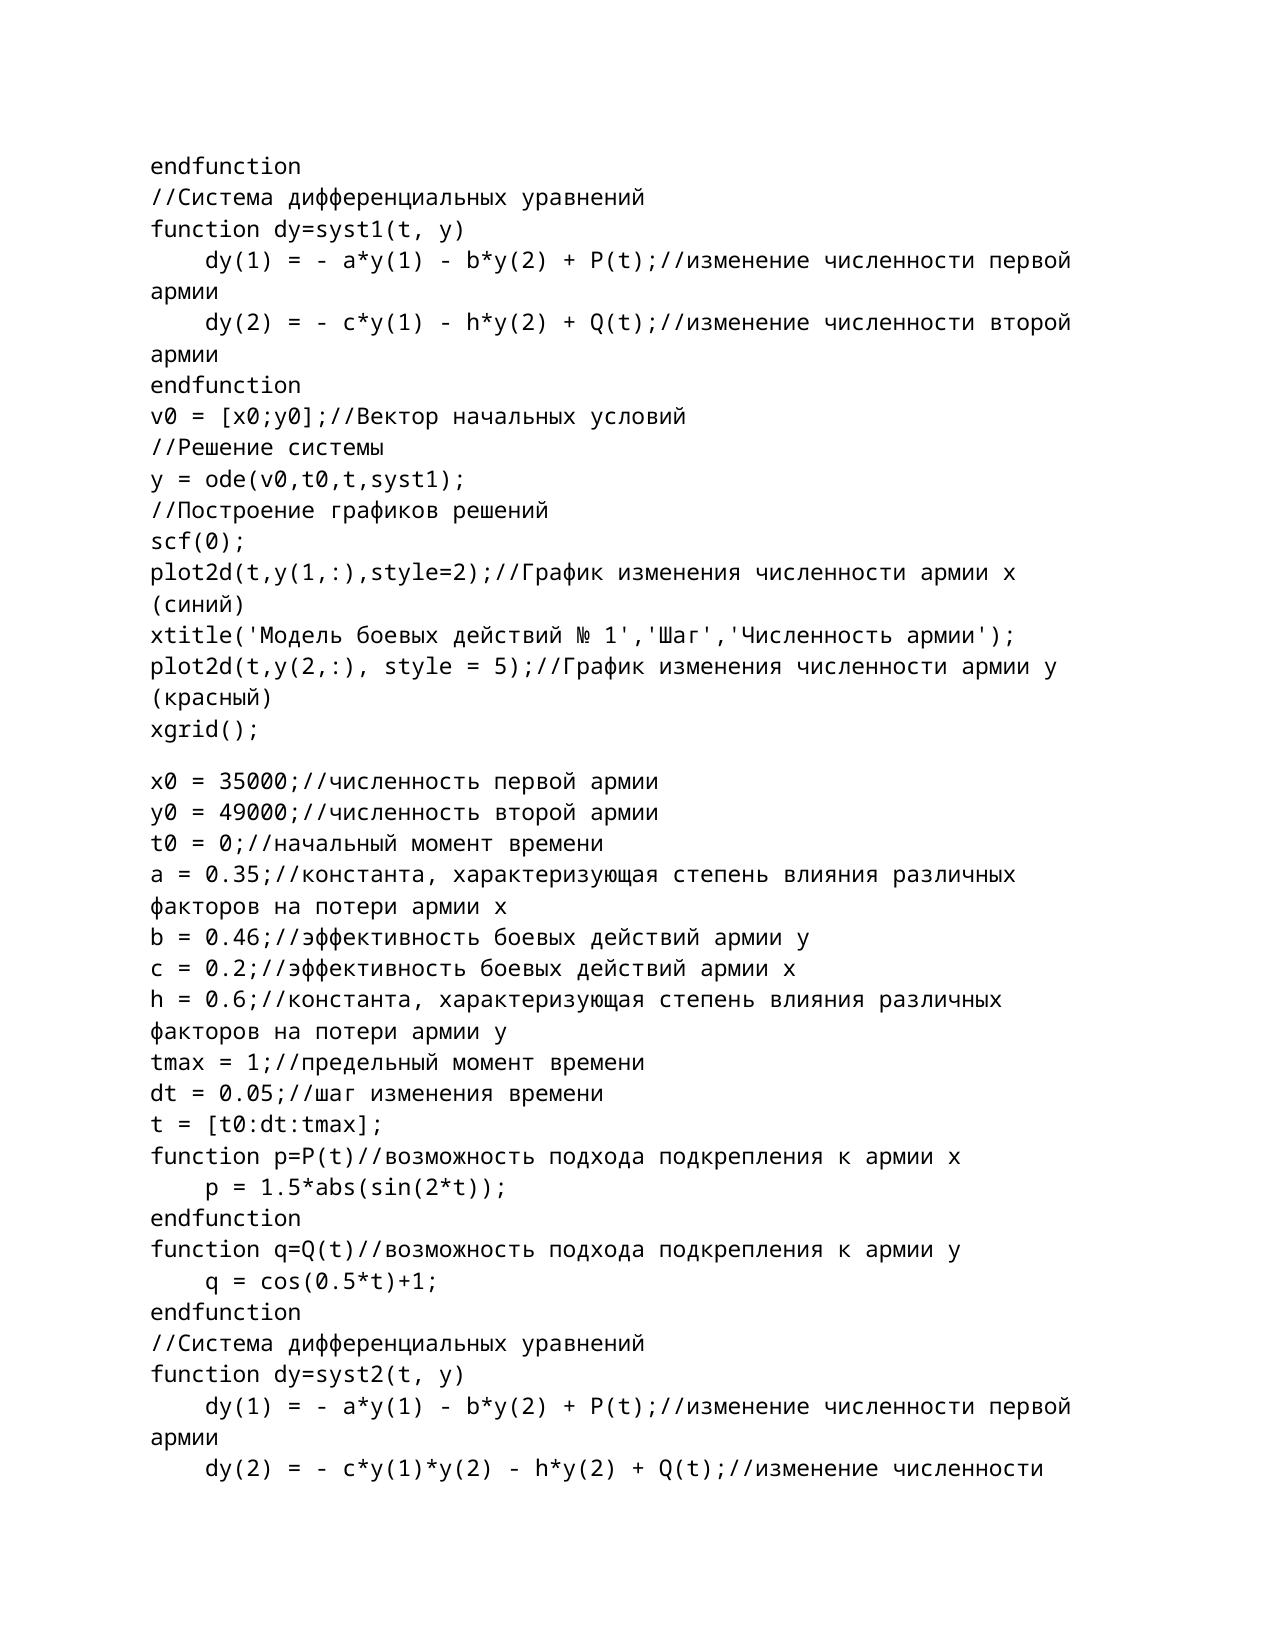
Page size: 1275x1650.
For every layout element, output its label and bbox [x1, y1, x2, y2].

text [150, 764, 1125, 1483]
text [150, 150, 1125, 744]
